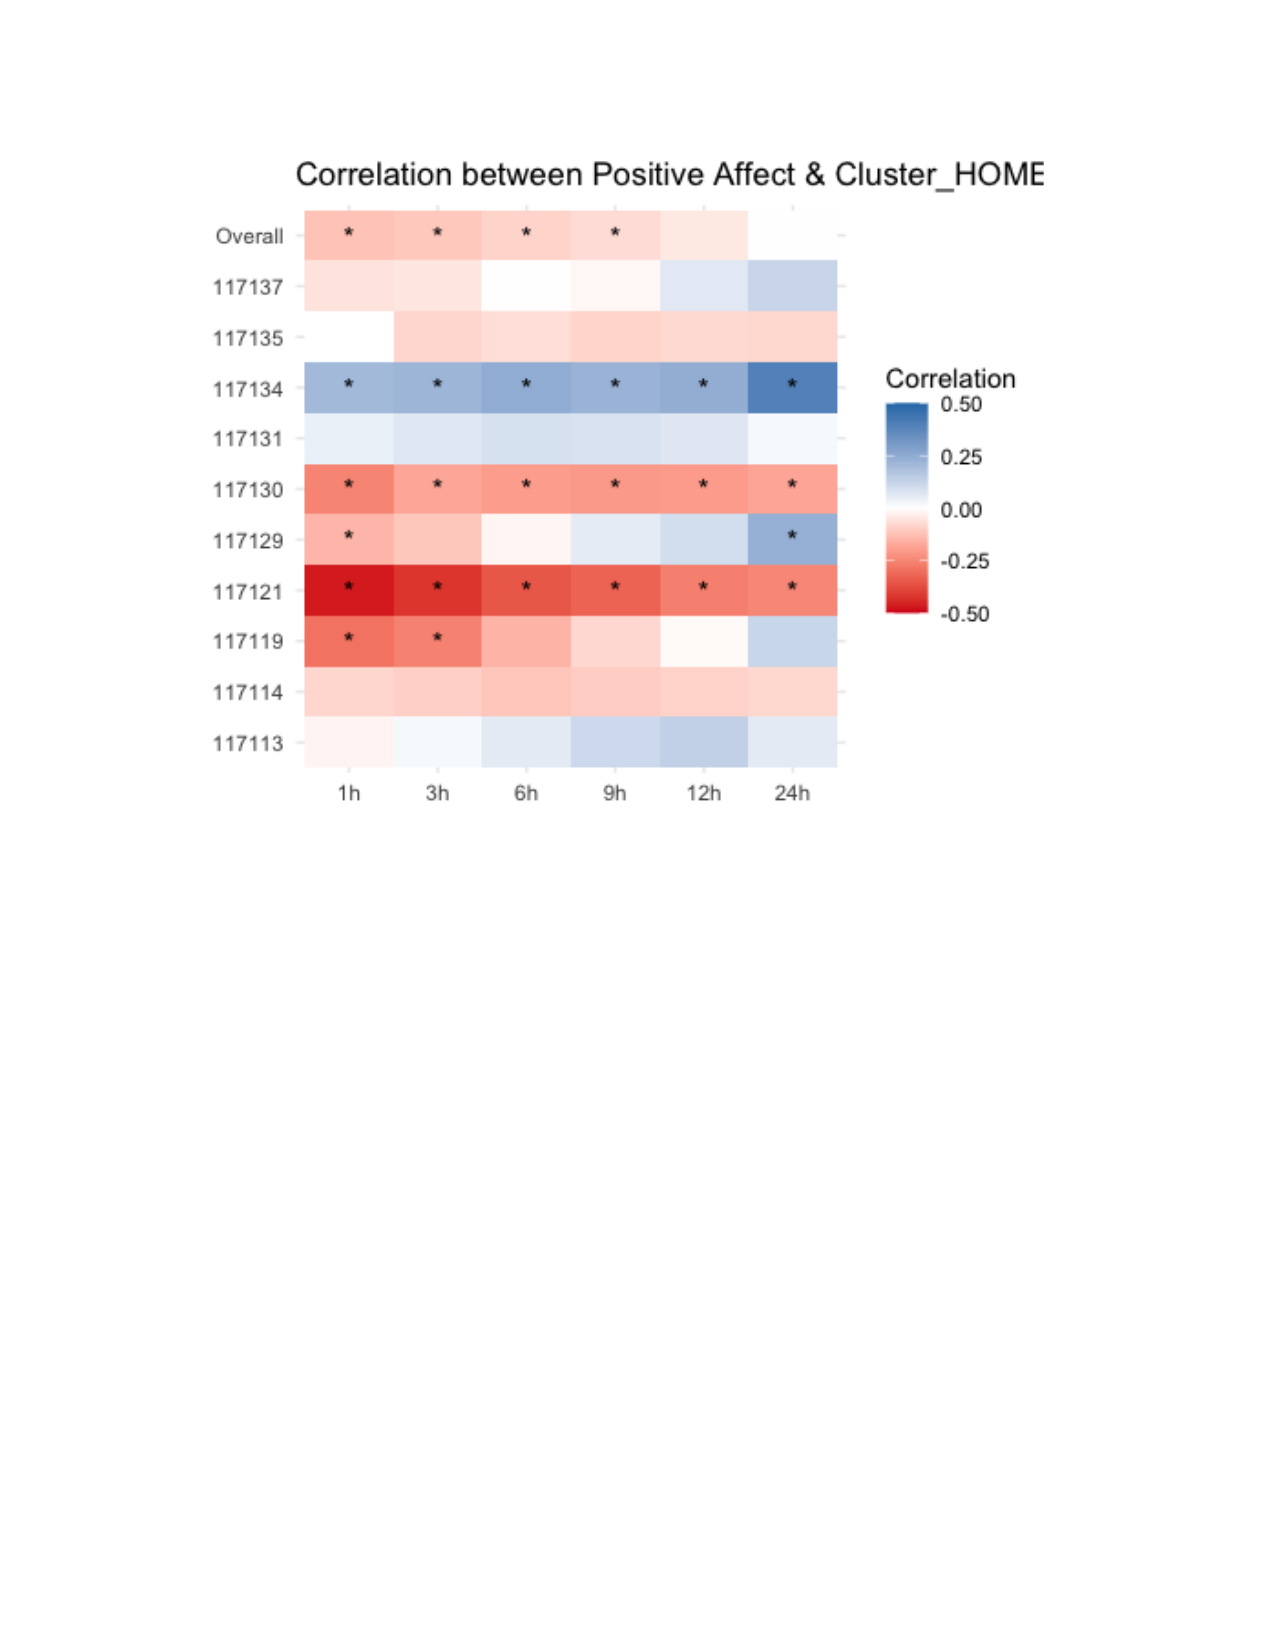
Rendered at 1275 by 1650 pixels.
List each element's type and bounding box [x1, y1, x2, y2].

picture [168, 150, 1044, 850]
